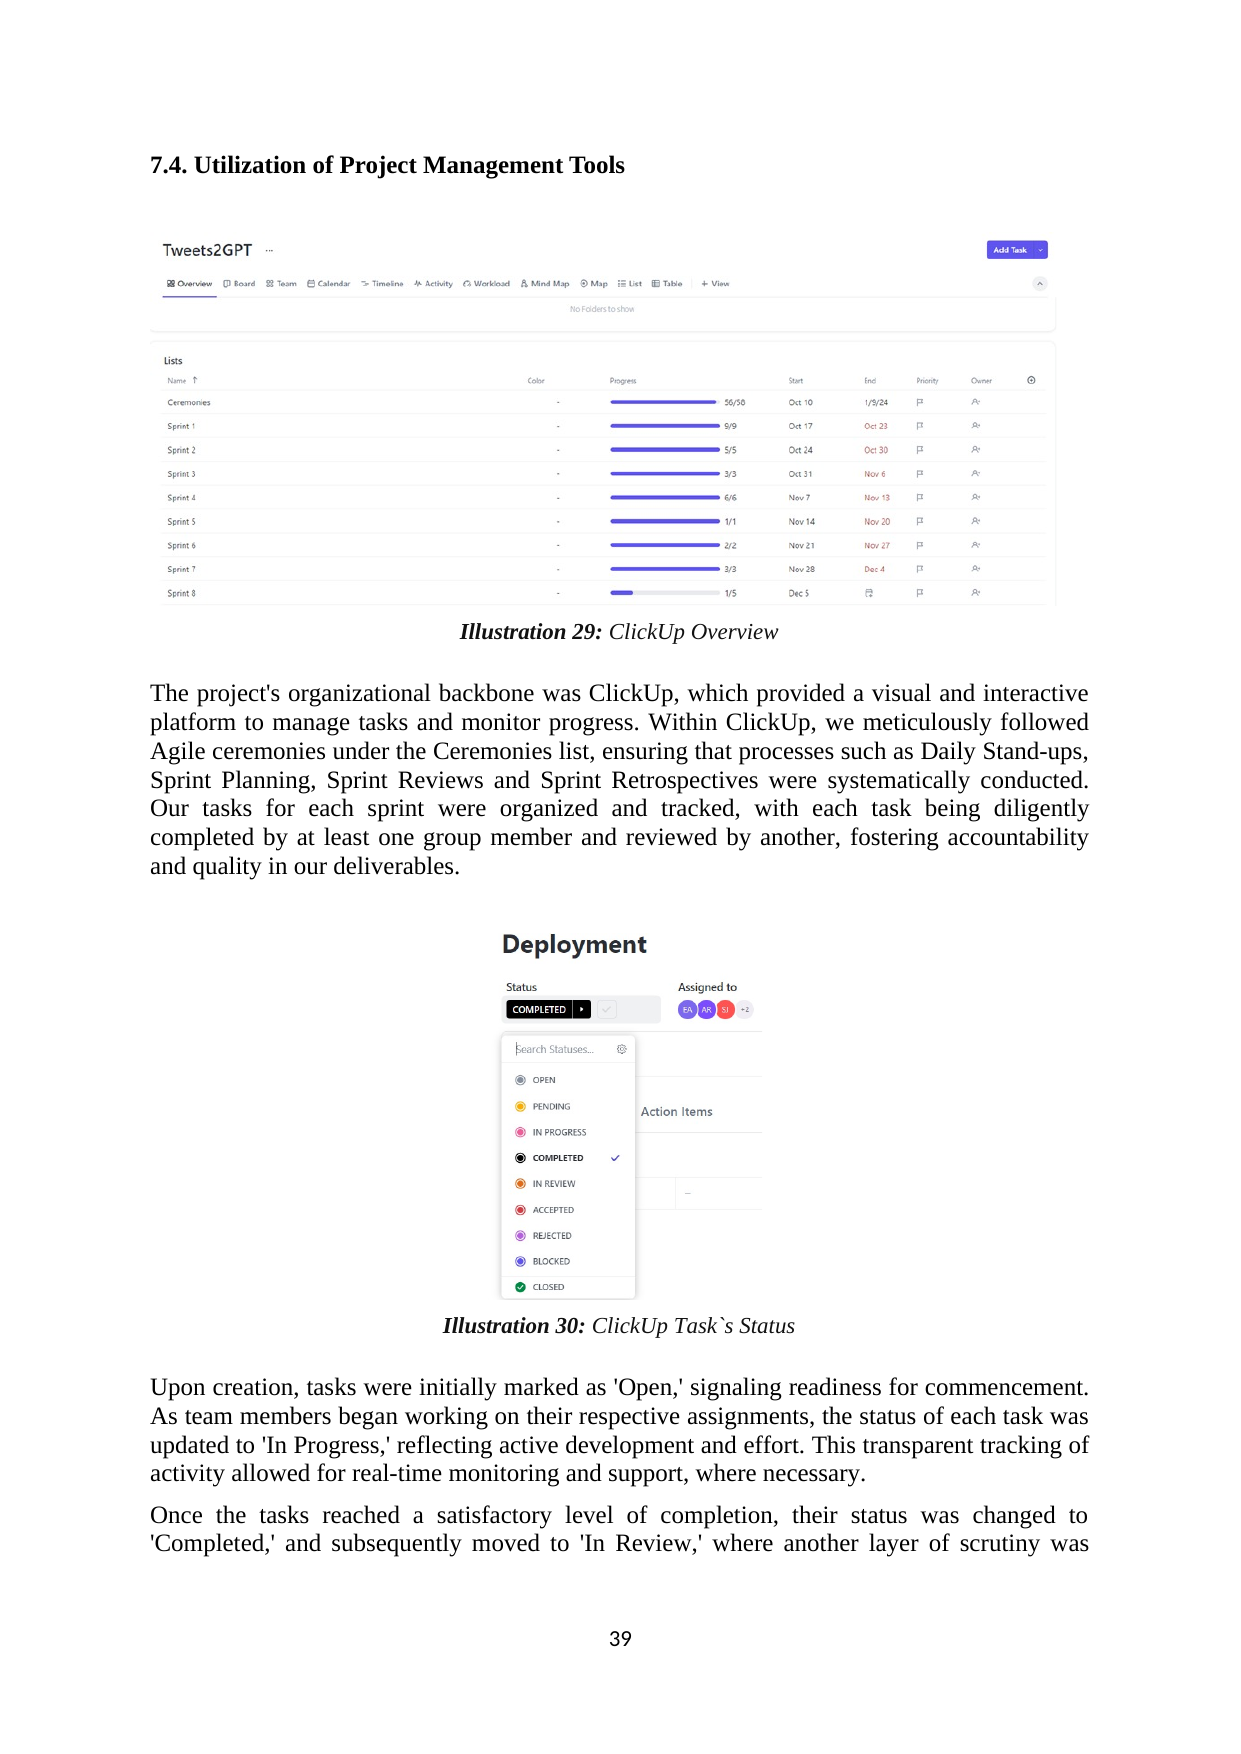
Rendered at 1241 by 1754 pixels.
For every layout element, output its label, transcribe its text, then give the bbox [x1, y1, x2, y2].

picture [478, 933, 763, 1300]
picture [150, 232, 1057, 606]
subtitle 7.4. Utilization of Project Management Tools [150, 150, 1090, 179]
text The project's organizational backbone was ClickUp, which provided a visual and interactive platform to manage tasks and monitor progress. Within ClickUp, we meticulously followed Agile ceremonies under the Ceremonies list, ensuring that processes such as Daily Stand-ups, Sprint Planning, Sprint Reviews and Sprint Retrospectives were systematically conducted. Our tasks for each sprint were organized and tracked, with each task being diligently completed by at least one group member and reviewed by another, fostering accountability and quality in our deliverables. [150, 678, 1090, 880]
text Illustration 30: ClickUp Task`s Status [150, 1312, 1090, 1338]
text Upon creation, tasks were initially marked as 'Open,' signaling readiness for commencement. As team members began working on their respective assignments, the status of each task was updated to 'In Progress,' reflecting active development and effort. This transparent tracking of activity allowed for real-time monitoring and support, where necessary. [150, 1372, 1090, 1487]
text Illustration 29: ClickUp Overview [150, 618, 1090, 644]
